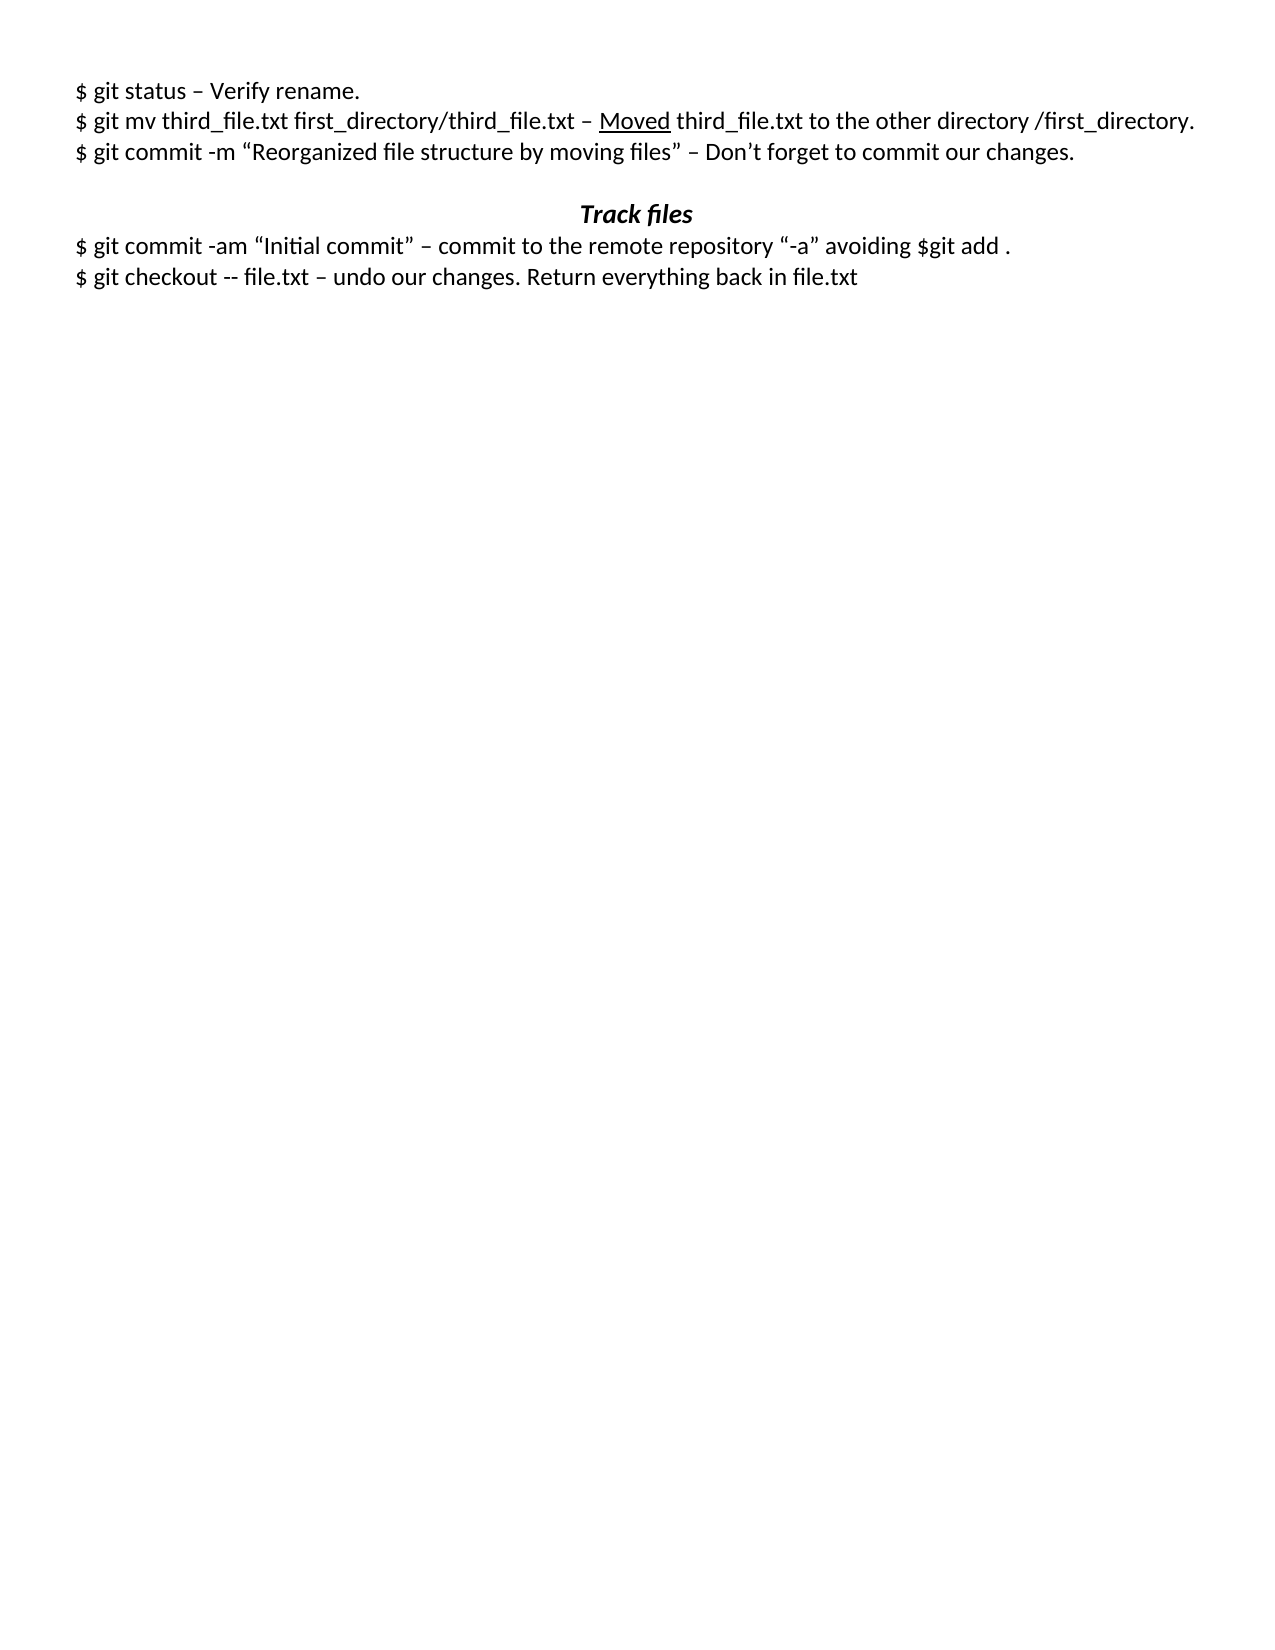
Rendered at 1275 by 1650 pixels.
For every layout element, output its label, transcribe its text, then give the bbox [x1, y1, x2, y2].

text $ git checkout -- file.txt – undo our changes. Return everything back in file.txt [75, 261, 1200, 291]
text $ git status – Verify rename. [75, 75, 1200, 106]
text Track files [75, 197, 1200, 230]
text $ git mv third_file.txt first_directory/third_file.txt – Moved third_file.txt to the other directory /first_directory. [75, 106, 1200, 136]
text $ git commit -m “Reorganized file structure by moving files” – Don’t forget to commit our changes. [75, 136, 1200, 167]
text $ git commit -am “Initial commit” – commit to the remote repository “-a” avoiding $git add . [75, 230, 1200, 261]
